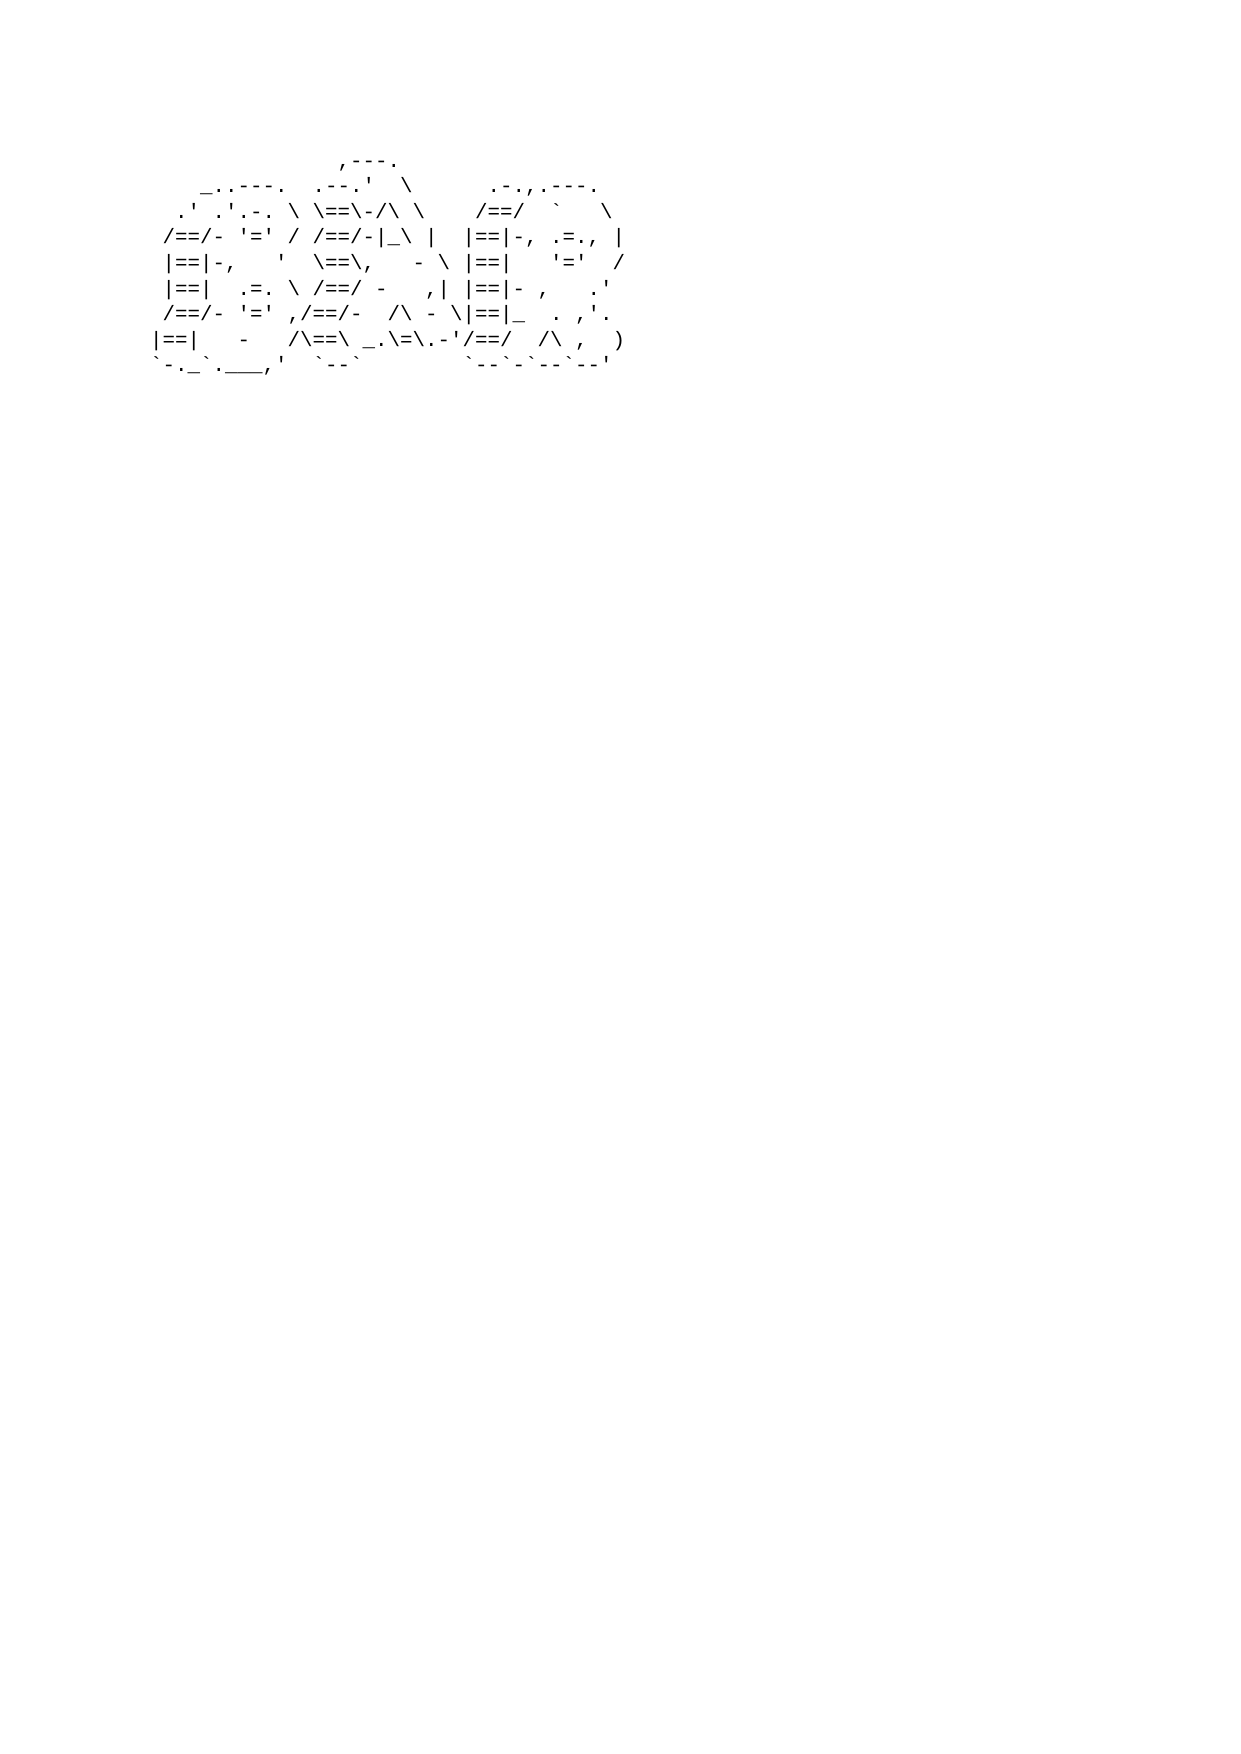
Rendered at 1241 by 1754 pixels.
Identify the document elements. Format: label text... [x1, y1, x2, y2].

text |==|-, ' \==\, - \ |==| '=' / [150, 252, 1090, 276]
text /==/- '=' ,/==/- /\ - \|==|_ . ,'. [150, 303, 1090, 327]
text .' .'.-. \ \==\-/\ \ /==/ ` \ [150, 201, 1090, 225]
text |==| - /\==\ _.\=\.-'/==/ /\ , ) [150, 329, 1090, 352]
text /==/- '=' / /==/-|_\ | |==|-, .=., | [150, 227, 1090, 250]
text |==| .=. \ /==/ - ,| |==|- , .' [150, 278, 1090, 301]
text `-._`.___,' `--` `--`-`--`--' [150, 354, 1090, 378]
text ,---. [150, 150, 1090, 174]
text _..---. .--.' \ .-.,.---. [150, 176, 1090, 199]
